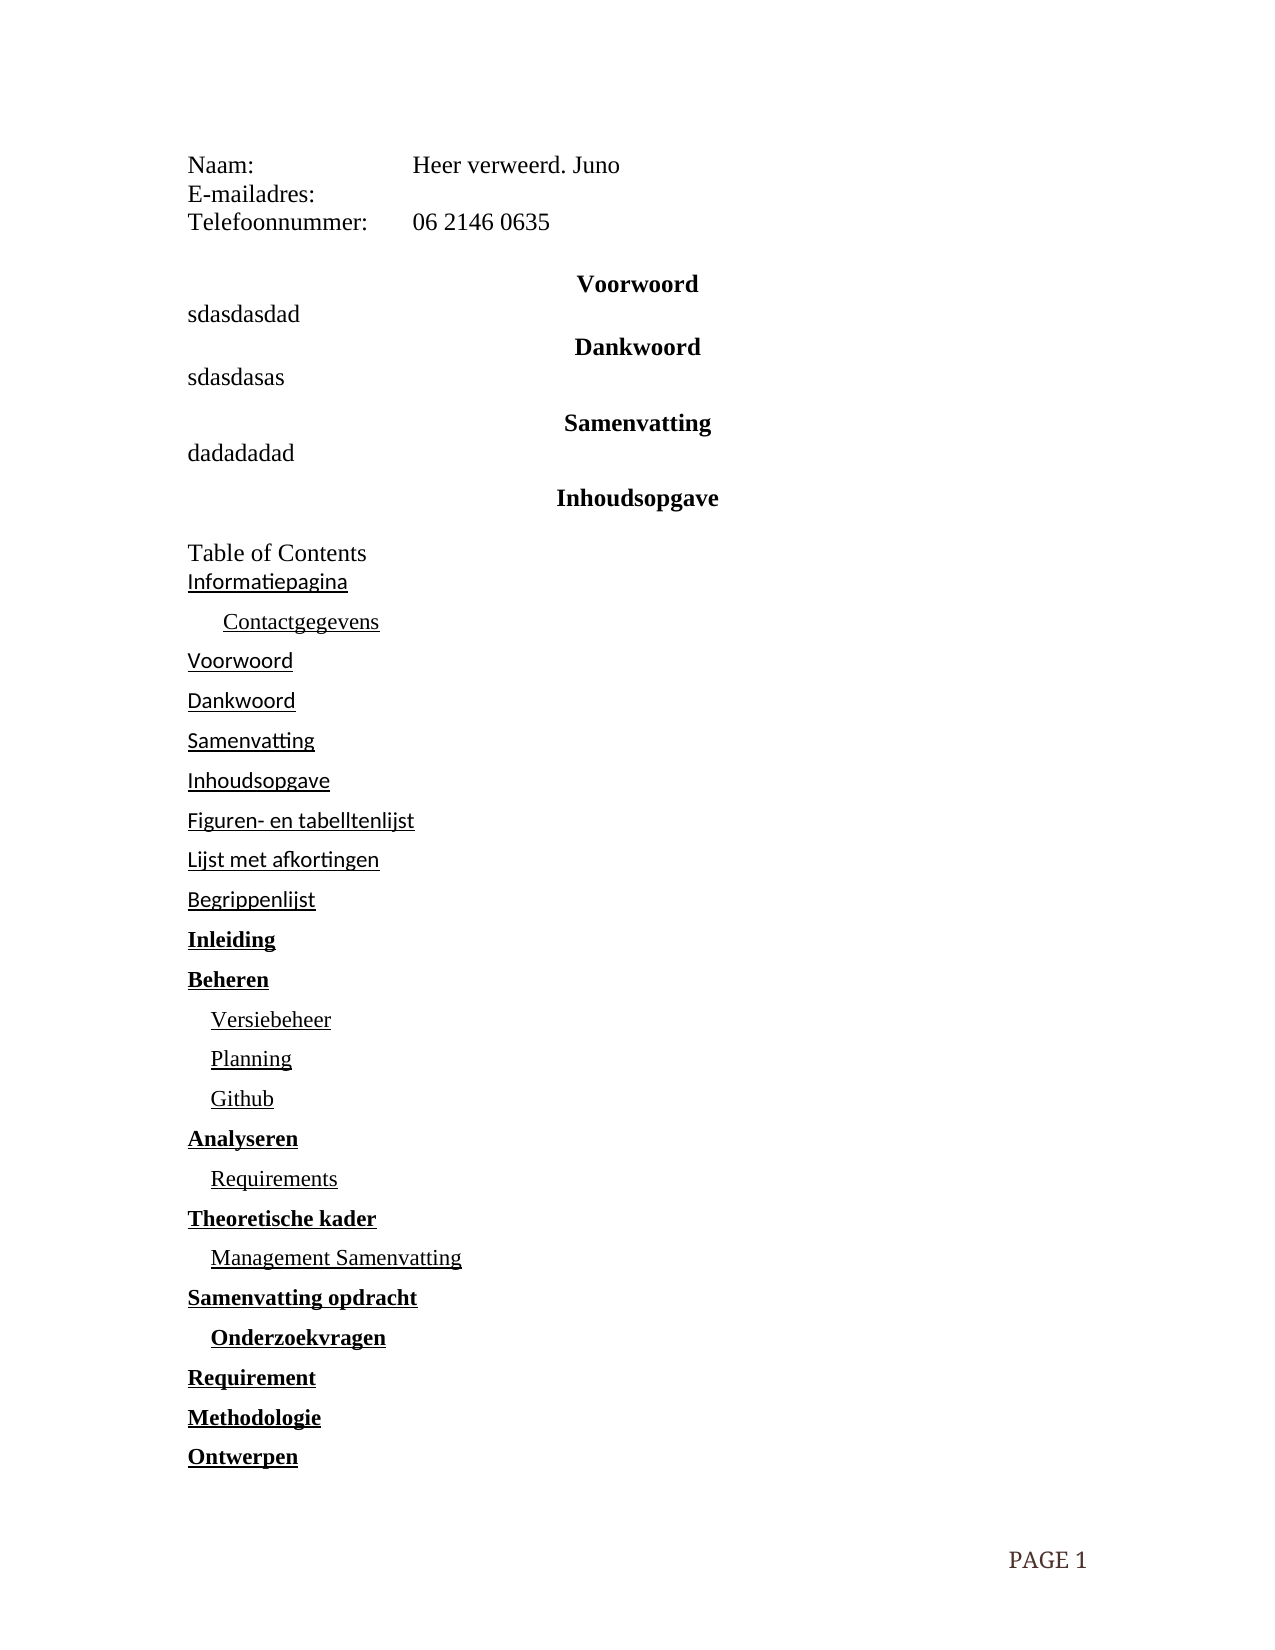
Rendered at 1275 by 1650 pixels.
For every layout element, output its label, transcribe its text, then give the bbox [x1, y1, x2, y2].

text Ontwerpen 14 [187, 1442, 1087, 1471]
text sdasdasdad [187, 299, 1087, 328]
text Table of Contents [187, 538, 1087, 567]
text Inleiding 4 [187, 925, 1087, 953]
text Inhoudsopgave 2 [187, 766, 1087, 794]
text Methodologie 14 [187, 1403, 1087, 1431]
text Informatiepagina 1 [187, 567, 1087, 595]
text Telefoonnummer: 06 2146 0635 [187, 207, 1087, 236]
text Lijst met afkortingen 3 [187, 846, 1087, 874]
text Beheren 4 [187, 965, 1087, 993]
text E-mailadres: [187, 179, 1087, 207]
text Theoretische kader 10 [187, 1204, 1087, 1232]
text Naam: Heer verweerd. Juno [187, 150, 1087, 179]
text Dankwoord 2 [187, 686, 1087, 714]
text Voorwoord 2 [187, 647, 1087, 675]
text dadadadad [187, 438, 1087, 467]
text Dankwoord [187, 332, 1087, 361]
text Voorwoord [187, 269, 1087, 298]
text Planning 4 [210, 1044, 1087, 1073]
text Samenvatting 2 [187, 726, 1087, 754]
text Figuren- en tabelltenlijst 3 [187, 806, 1087, 834]
text Requirement 12 [187, 1363, 1087, 1391]
text sdasdasas [187, 362, 1087, 391]
text Samenvatting opdracht 10 [187, 1283, 1087, 1311]
text Inhoudsopgave [187, 483, 1087, 512]
text Versiebeheer 4 [210, 1005, 1087, 1033]
text Management Samenvatting 10 [210, 1243, 1087, 1272]
text Begrippenlijst 3 [187, 885, 1087, 913]
text Contactgegevens 1 [223, 607, 1087, 635]
text Samenvatting [187, 408, 1087, 436]
text Analyseren 10 [187, 1124, 1087, 1152]
text Github 7 [210, 1084, 1087, 1112]
text Onderzoekvragen 11 [210, 1323, 1087, 1351]
text Requirements 10 [210, 1164, 1087, 1192]
